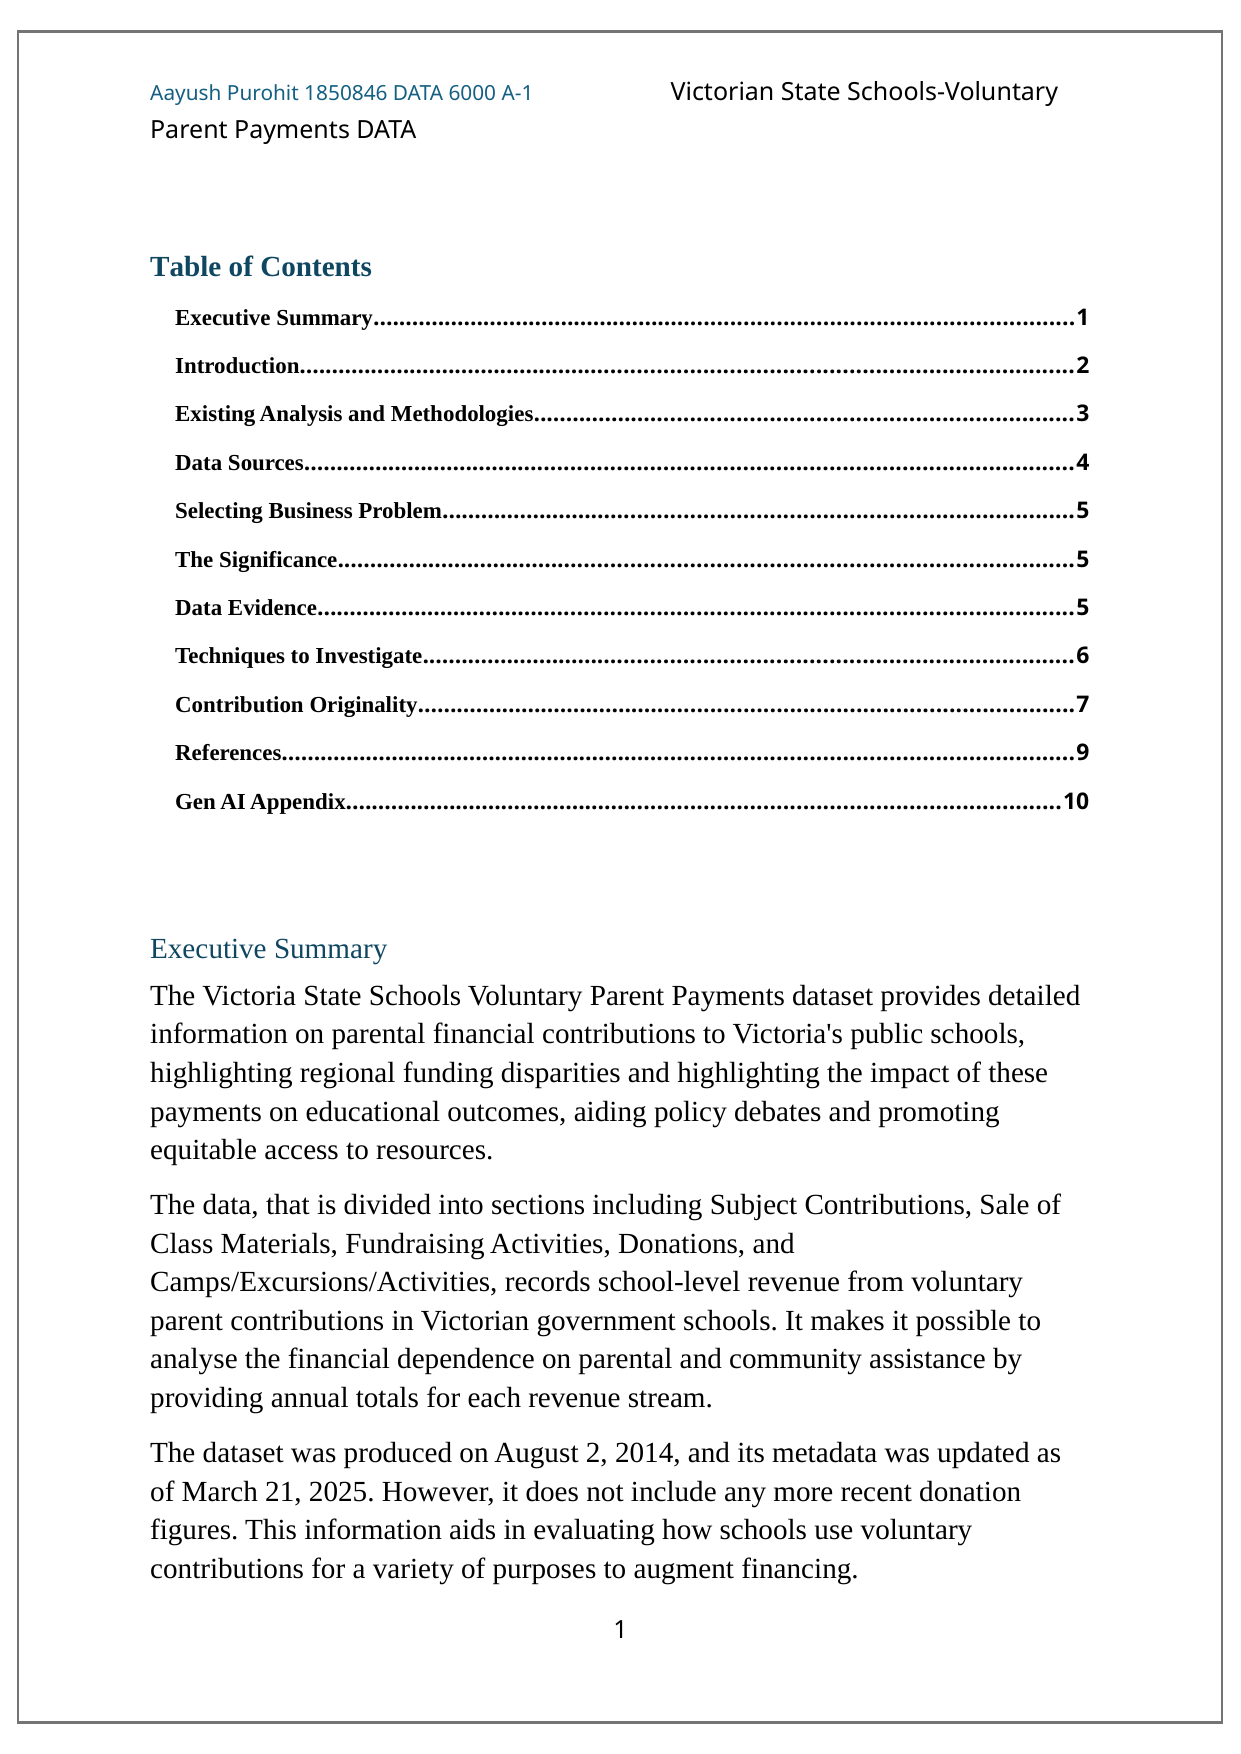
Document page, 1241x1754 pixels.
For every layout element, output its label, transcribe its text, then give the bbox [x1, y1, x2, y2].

text The Victoria State Schools Voluntary Parent Payments dataset provides detailed information on parental financial contributions to Victoria's public schools, highlighting regional funding disparities and highlighting the impact of these payments on educational outcomes, aiding policy debates and promoting equitable access to resources. [150, 978, 1090, 1166]
text The dataset was produced on August 2, 2014, and its metadata was updated as of March 21, 2025. However, it does not include any more recent donation figures. This information aids in evaluating how schools use voluntary contributions for a variety of purposes to augment financing. [150, 1435, 1090, 1584]
subtitle Executive Summary [150, 931, 1090, 965]
text The data, that is divided into sections including Subject Contributions, Sale of Class Materials, Fundraising Activities, Donations, and Camps/Excursions/Activities, records school-level revenue from voluntary parent contributions in Victorian government schools. It makes it possible to analyse the financial dependence on parental and community assistance by providing annual totals for each revenue stream. [150, 1187, 1090, 1414]
